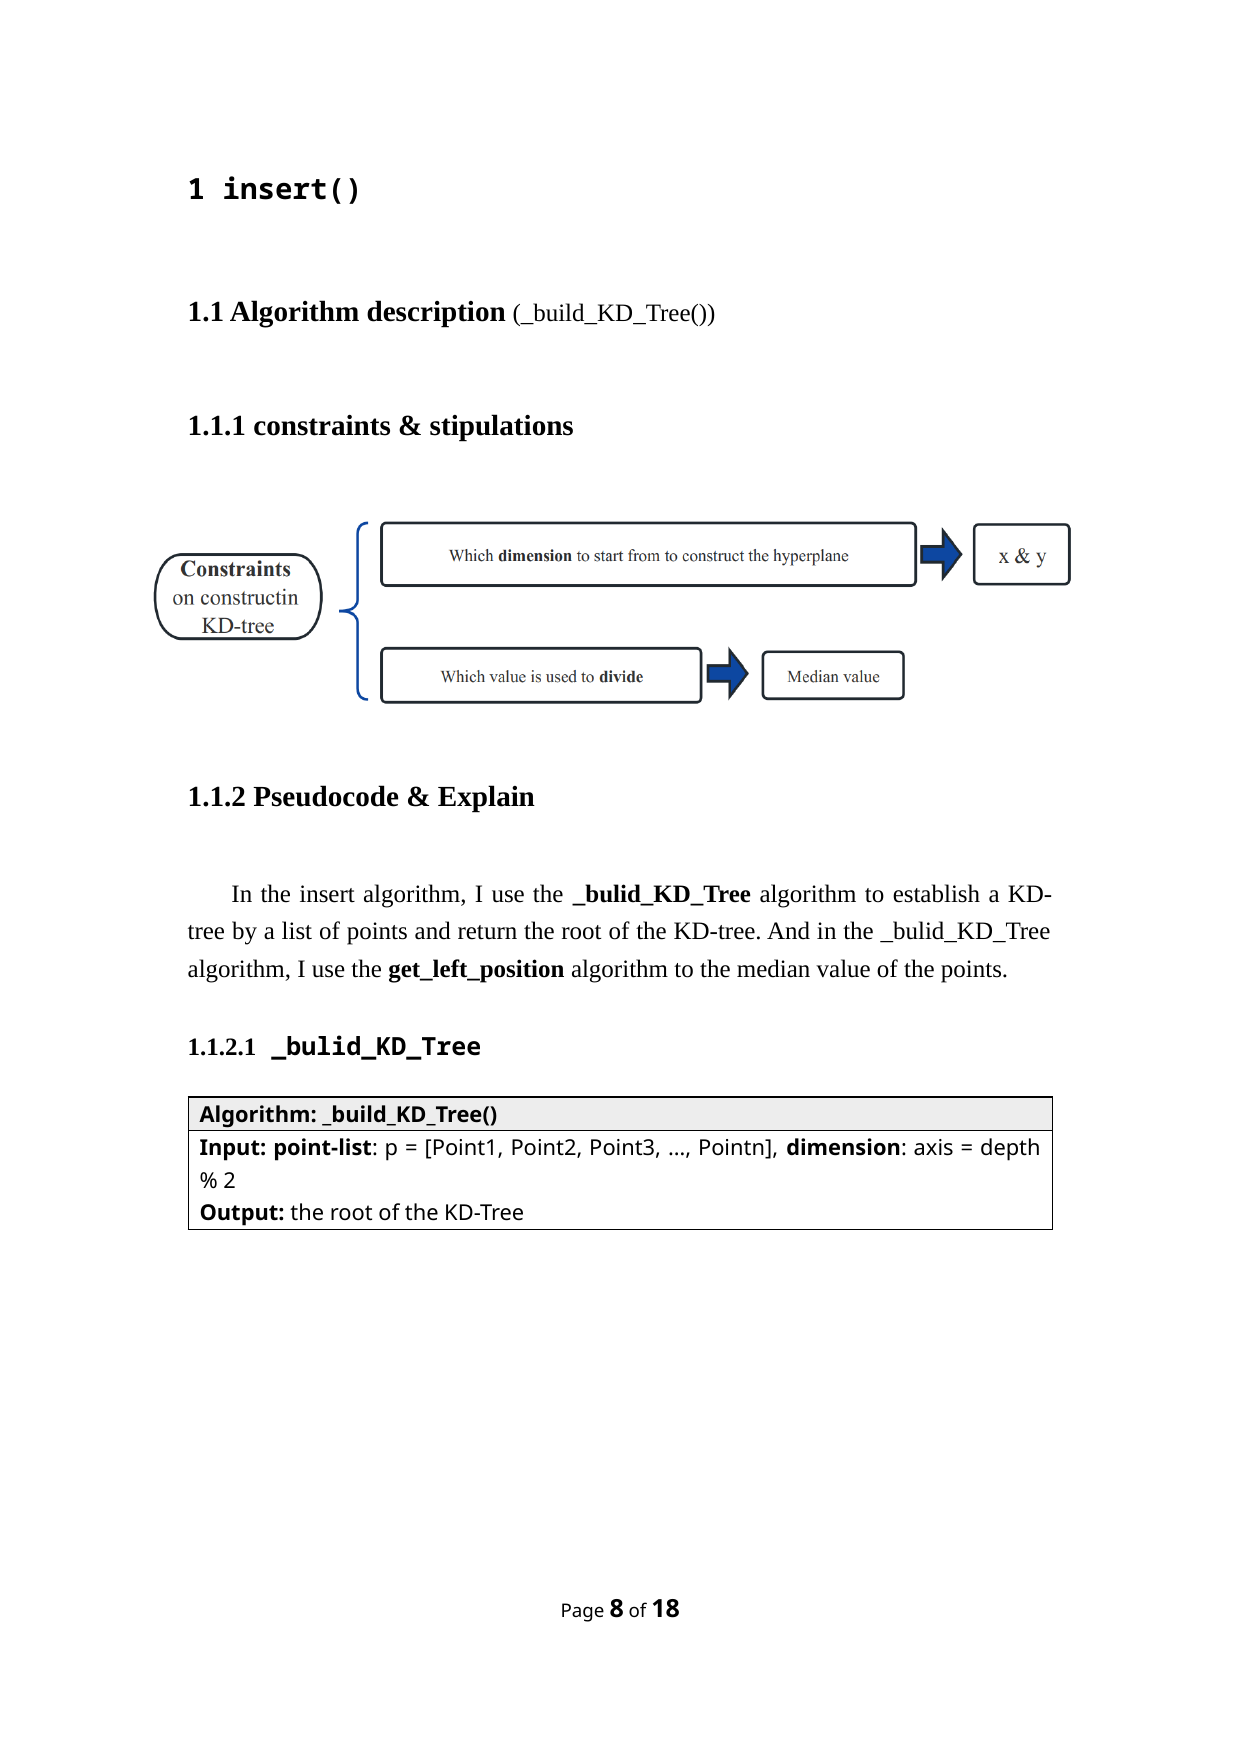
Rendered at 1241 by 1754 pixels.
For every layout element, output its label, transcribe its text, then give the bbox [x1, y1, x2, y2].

subtitle 1.1 Algorithm description (_build_KD_Tree()) [187, 279, 1053, 344]
subtitle 1.1.1 constraints & stipulations [187, 393, 1053, 458]
table_cell Input: point-list: p = [Point1, Point2, Point3, …, Pointn], dimension: axis = depth % 2 Output: the root of the KD-Tree [189, 1131, 1052, 1228]
text In the insert algorithm, I use the _bulid_KD_Tree algorithm to establish a KD-tree by a list of points and return the root of the KD-tree. And in the _bulid_KD_Tree algorithm, I use the get_left_position algorithm to the median value of the points. [187, 877, 1053, 984]
picture [143, 506, 1090, 717]
subtitle 1.1.2 Pseudocode & Explain [187, 763, 1053, 828]
subtitle 1.1.2.1 _bulid_KD_Tree [187, 1013, 1053, 1078]
table_header Algorithm: _build_KD_Tree() [189, 1098, 1052, 1130]
subtitle 1 insert() [187, 156, 1053, 221]
